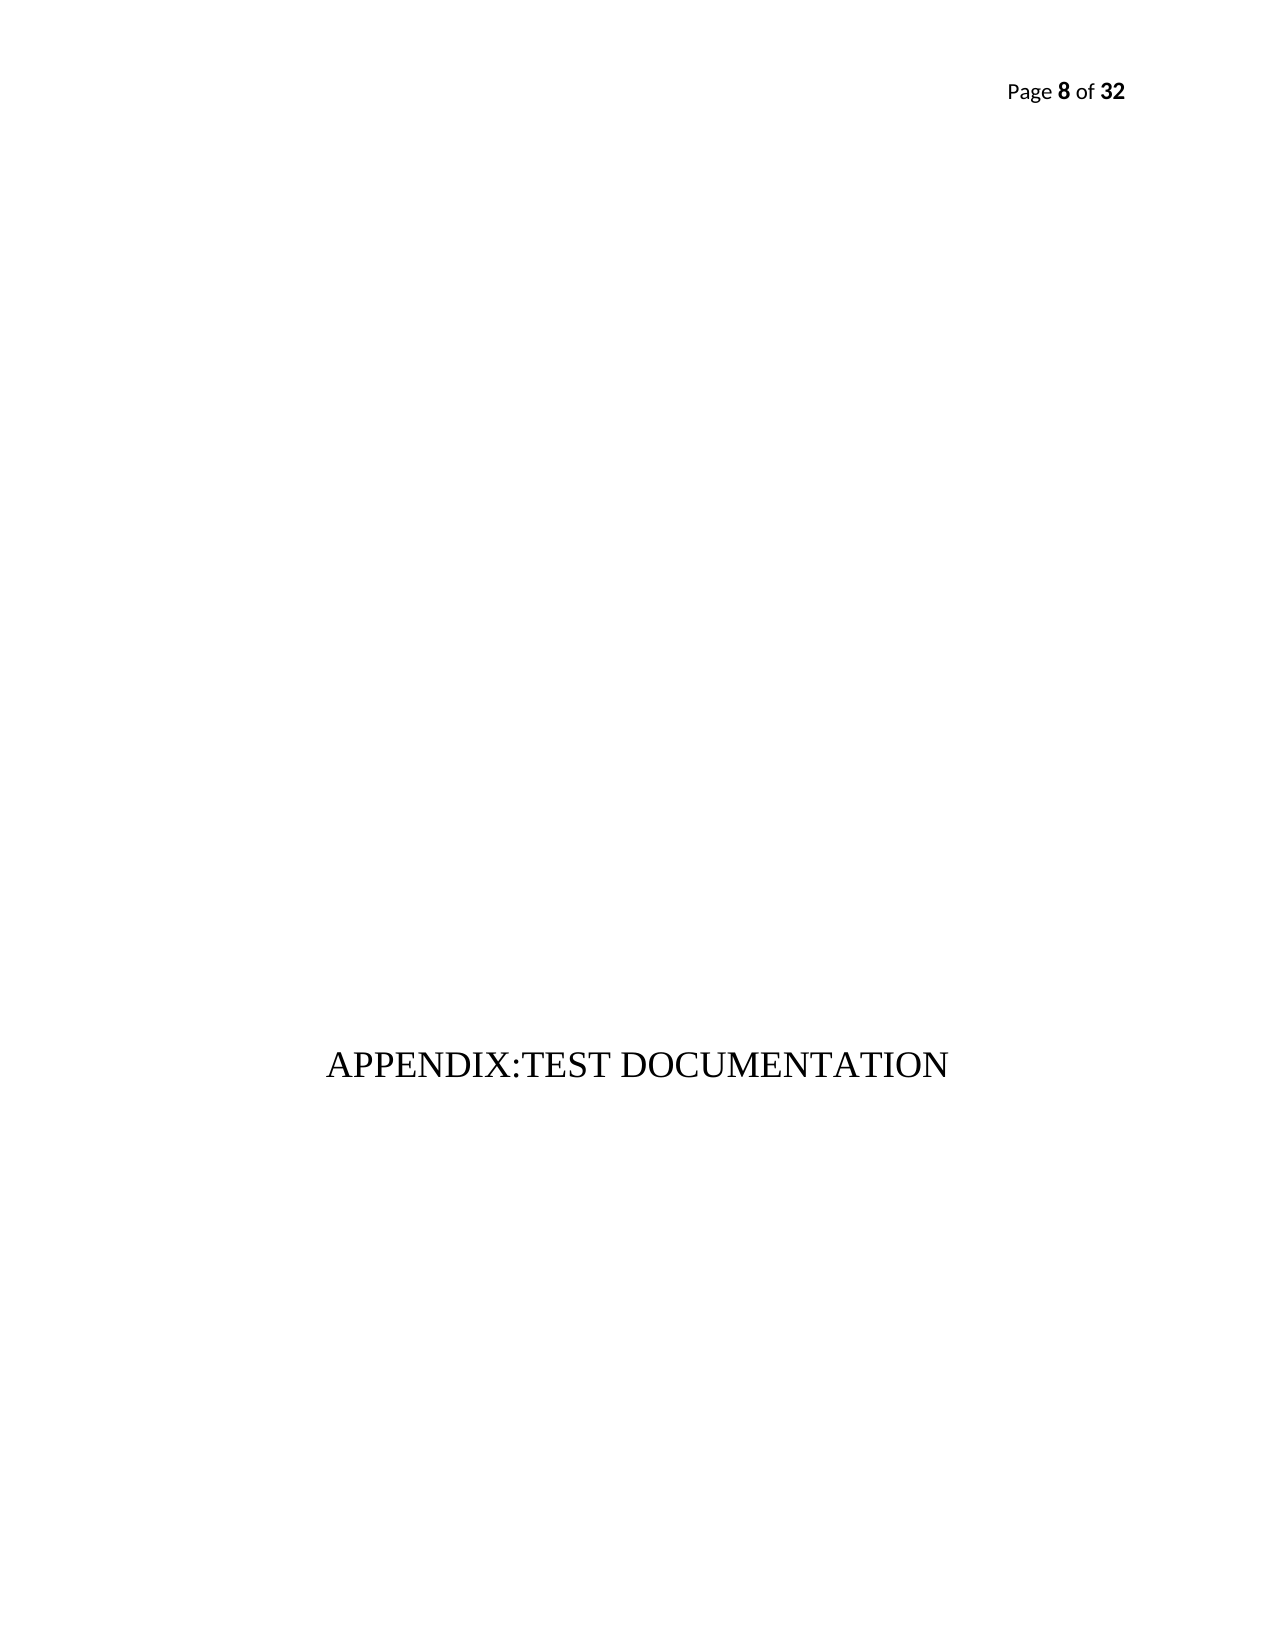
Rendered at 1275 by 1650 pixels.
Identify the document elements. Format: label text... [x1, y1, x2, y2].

text APPENDIX:TEST DOCUMENTATION [150, 1042, 1125, 1085]
